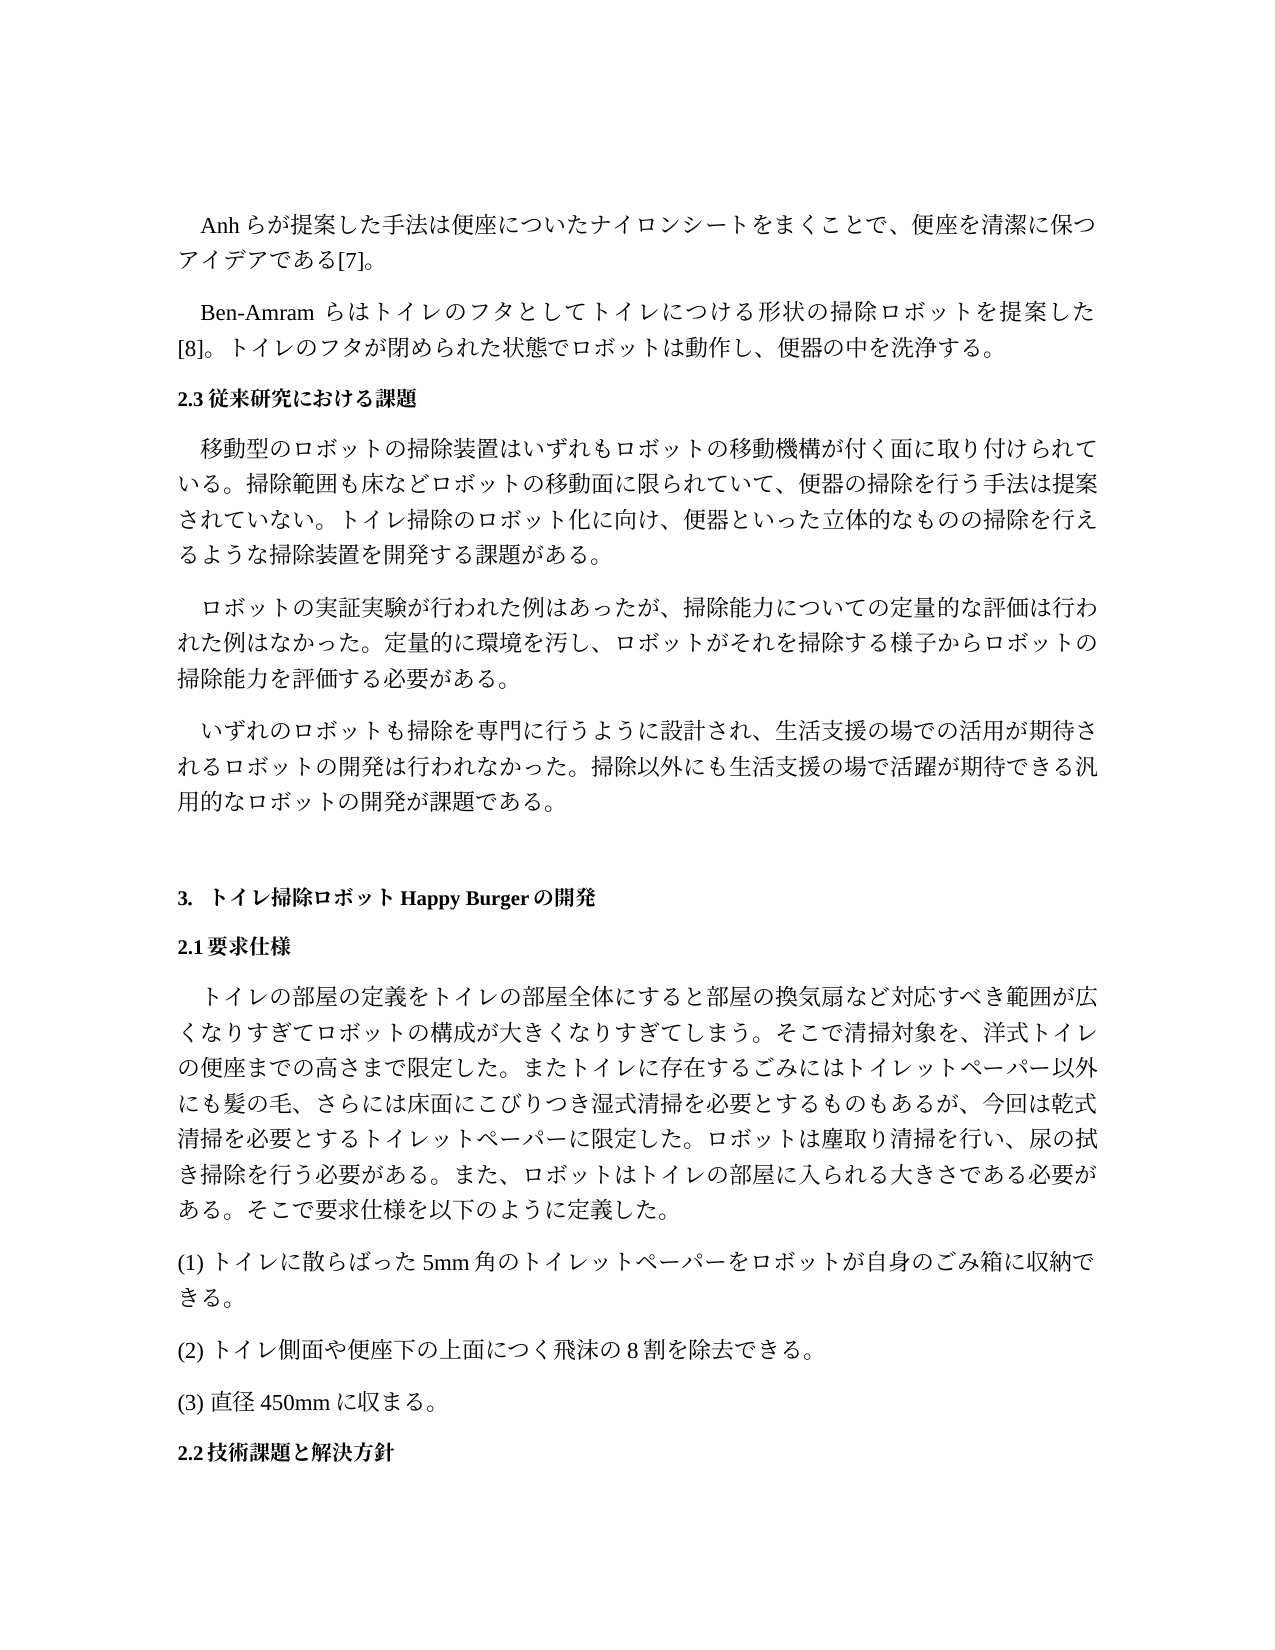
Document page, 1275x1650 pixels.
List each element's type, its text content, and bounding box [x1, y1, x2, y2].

text 2.2技術課題と解決方針 [177, 1436, 1098, 1466]
text 2.3 従来研究における課題 [177, 382, 1098, 412]
text (2) トイレ側面や便座下の上面につく飛沫の8割を除去できる。 [177, 1332, 1098, 1365]
text Ben-Amram らはトイレのフタとしてトイレにつける形状の掃除ロボットを提案した[8]。トイレのフタが閉められた状態でロボットは動作し、便器の中を洗浄する。 [177, 294, 1098, 363]
text (1) トイレに散らばった5mm角のトイレットペーパーをロボットが自身のごみ箱に収納できる。 [177, 1244, 1098, 1313]
text 移動型のロボットの掃除装置はいずれもロボットの移動機構が付く面に取り付けられている。掃除範囲も床などロボットの移動面に限られていて、便器の掃除を行う手法は提案されていない。トイレ掃除のロボット化に向け、便器といった立体的なものの掃除を行えるような掃除装置を開発する課題がある。 [177, 431, 1098, 571]
text トイレの部屋の定義をトイレの部屋全体にすると部屋の換気扇など対応すべき範囲が広くなりすぎてロボットの構成が大きくなりすぎてしまう。そこで清掃対象を、洋式トイレの便座までの高さまで限定した。またトイレに存在するごみにはトイレットペーパー以外にも髪の毛、さらには床面にこびりつき湿式清掃を必要とするものもあるが、今回は乾式清掃を必要とするトイレットペーパーに限定した。ロボットは塵取り清掃を行い、尿の拭き掃除を行う必要がある。また、ロボットはトイレの部屋に入られる大きさである必要がある。そこで要求仕様を以下のように定義した。 [177, 979, 1098, 1225]
text いずれのロボットも掃除を専門に行うように設計され、生活支援の場での活用が期待されるロボットの開発は行われなかった。掃除以外にも生活支援の場で活躍が期待できる汎用的なロボットの開発が課題である。 [177, 713, 1098, 817]
text 2.1要求仕様 [177, 930, 1098, 960]
text Anhらが提案した手法は便座についたナイロンシートをまくことで、便座を清潔に保つアイデアである[7]。 [177, 207, 1098, 275]
text (3) 直径450mmに収まる。 [177, 1384, 1098, 1417]
text ロボットの実証実験が行われた例はあったが、掃除能力についての定量的な評価は行われた例はなかった。定量的に環境を汚し、ロボットがそれを掃除する様子からロボットの掃除能力を評価する必要がある。 [177, 590, 1098, 694]
text 3．トイレ掃除ロボットHappy Burgerの開発 [177, 881, 1098, 911]
